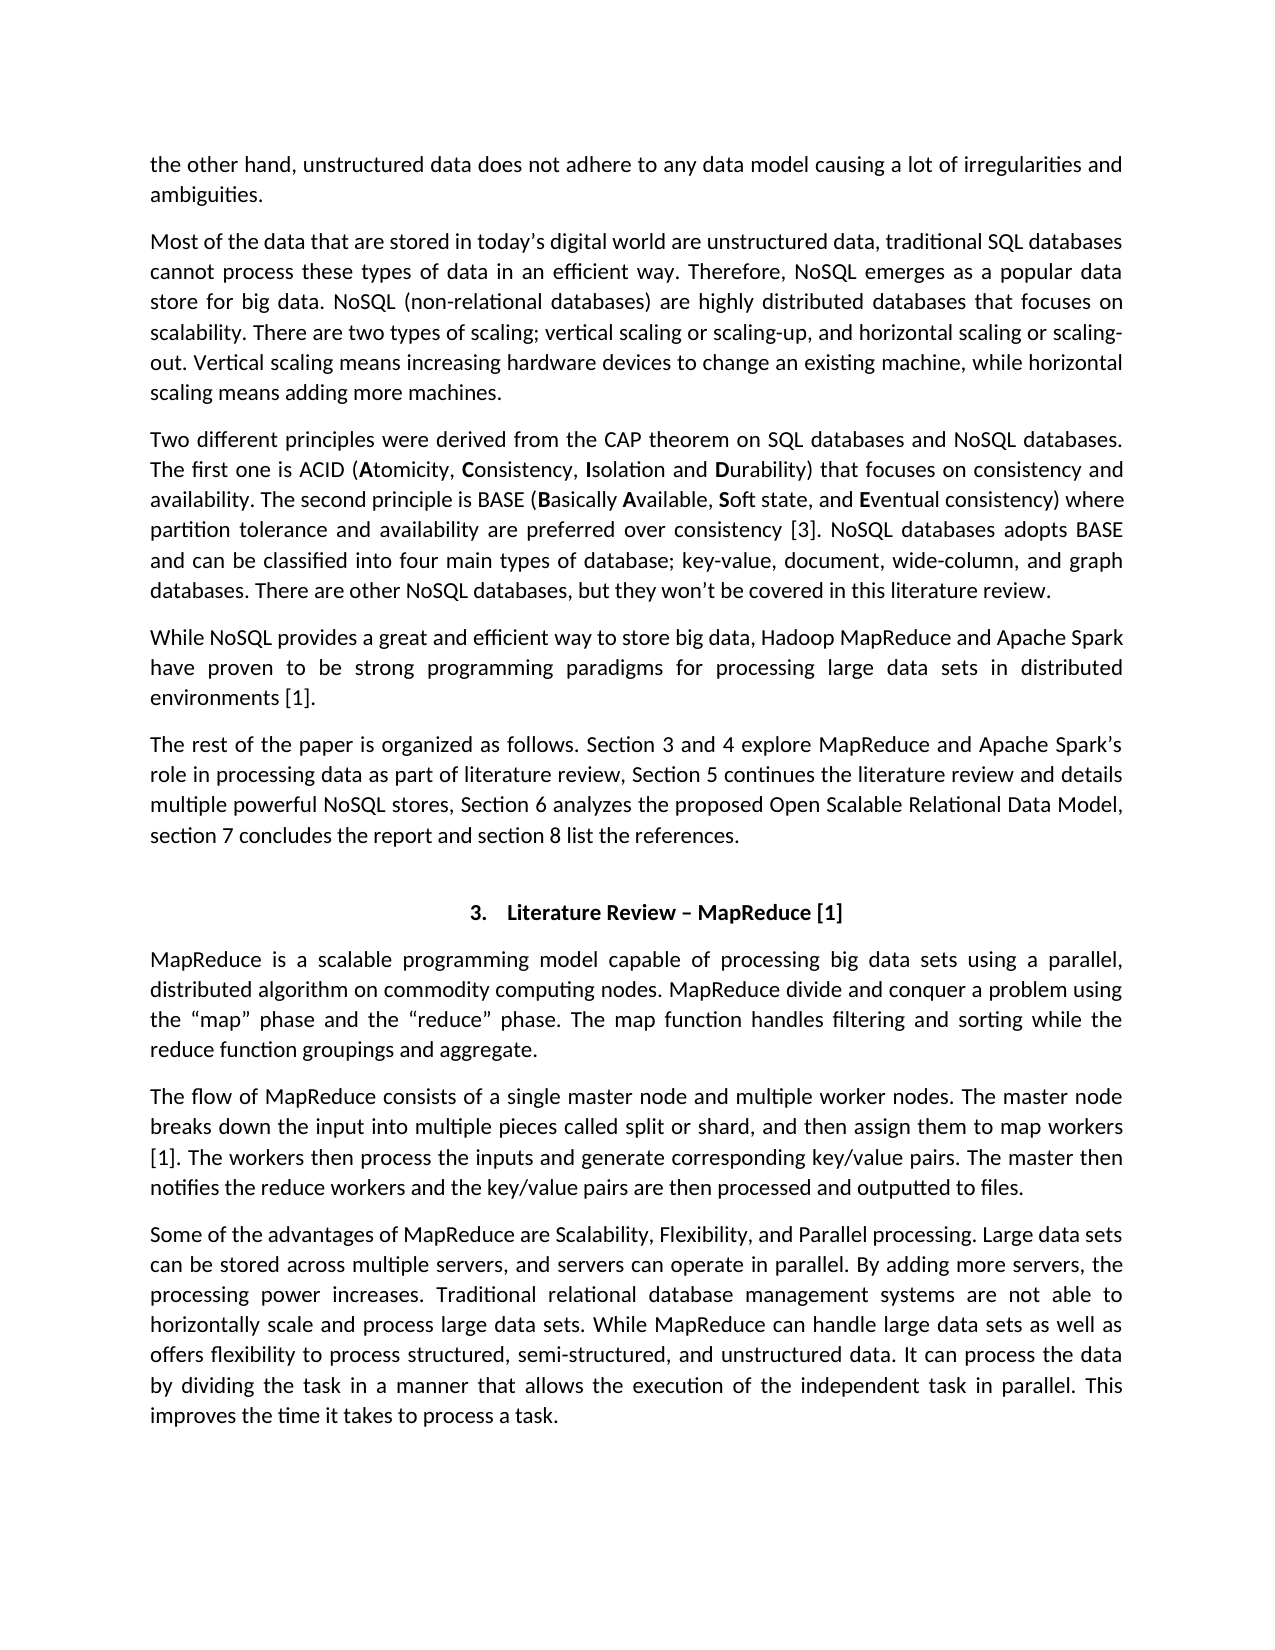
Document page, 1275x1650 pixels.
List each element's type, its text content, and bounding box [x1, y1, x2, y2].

text While NoSQL provides a great and efficient way to store big data, Hadoop MapReduce and Apache Spark have proven to be strong programming paradigms for processing large data sets in distributed environments [1]. [150, 623, 1125, 711]
text Some of the advantages of MapReduce are Scalability, Flexibility, and Parallel processing. Large data sets can be stored across multiple servers, and servers can operate in parallel. By adding more servers, the processing power increases. Traditional relational database management systems are not able to horizontally scale and process large data sets. While MapReduce can handle large data sets as well as offers flexibility to process structured, semi-structured, and unstructured data. It can process the data by dividing the task in a manner that allows the execution of the independent task in parallel. This improves the time it takes to process a task. [150, 1220, 1125, 1429]
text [150, 150, 1125, 208]
list Literature Review – MapReduce [1] [187, 898, 1125, 926]
text Most of the data that are stored in today’s digital world are unstructured data, traditional SQL databases cannot process these types of data in an efficient way. Therefore, NoSQL emerges as a popular data store for big data. NoSQL (non-relational databases) are highly distributed databases that focuses on scalability. There are two types of scaling; vertical scaling or scaling-up, and horizontal scaling or scaling-out. Vertical scaling means increasing hardware devices to change an existing machine, while horizontal scaling means adding more machines. [150, 227, 1125, 406]
text The flow of MapReduce consists of a single master node and multiple worker nodes. The master node breaks down the input into multiple pieces called split or shard, and then assign them to map workers [1]. The workers then process the inputs and generate corresponding key/value pairs. The master then notifies the reduce workers and the key/value pairs are then processed and outputted to files. [150, 1082, 1125, 1201]
text MapReduce is a scalable programming model capable of processing big data sets using a parallel, distributed algorithm on commodity computing nodes. MapReduce divide and conquer a problem using the “map” phase and the “reduce” phase. The map function handles filtering and sorting while the reduce function groupings and aggregate. [150, 945, 1125, 1063]
text Two different principles were derived from the CAP theorem on SQL databases and NoSQL databases. The first one is ACID (Atomicity, Consistency, Isolation and Durability) that focuses on consistency and availability. The second principle is BASE (Basically Available, Soft state, and Eventual consistency) where partition tolerance and availability are preferred over consistency [3]. NoSQL databases adopts BASE and can be classified into four main types of database; key-value, document, wide-column, and graph databases. There are other NoSQL databases, but they won’t be covered in this literature review. [150, 425, 1125, 604]
text The rest of the paper is organized as follows. Section 3 and 4 explore MapReduce and Apache Spark’s role in processing data as part of literature review, Section 5 continues the literature review and details multiple powerful NoSQL stores, Section 6 analyzes the proposed Open Scalable Relational Data Model, section 7 concludes the report and section 8 list the references. [150, 730, 1125, 849]
